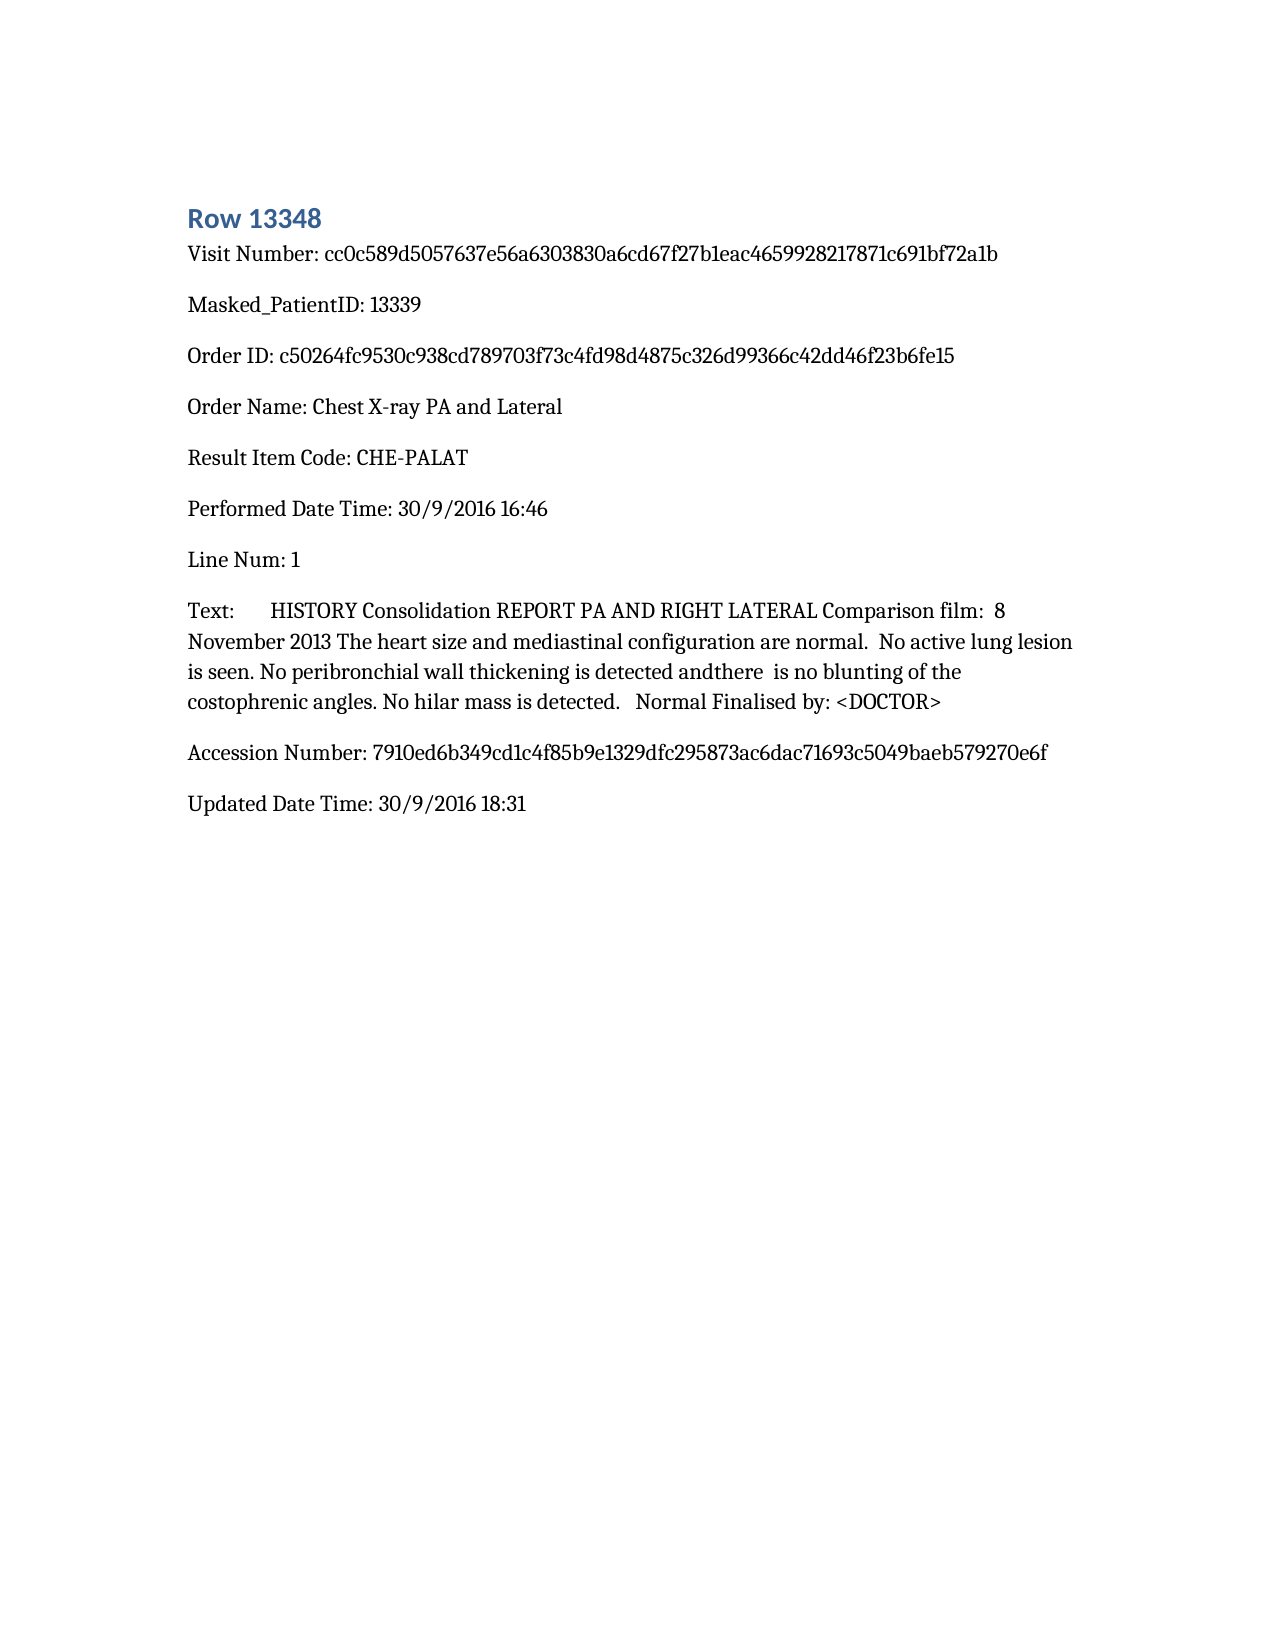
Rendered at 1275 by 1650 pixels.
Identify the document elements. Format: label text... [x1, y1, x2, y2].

text Visit Number: cc0c589d5057637e56a6303830a6cd67f27b1eac4659928217871c691bf72a1b [187, 241, 1087, 267]
text Updated Date Time: 30/9/2016 18:31 [187, 791, 1087, 817]
text Result Item Code: CHE-PALAT [187, 445, 1087, 471]
text Performed Date Time: 30/9/2016 16:46 [187, 496, 1087, 522]
text Text: HISTORY Consolidation REPORT PA AND RIGHT LATERAL Comparison film: 8 November 2013 The heart size and mediastinal configuration are normal. No active lung lesion is seen. No peribronchial wall thickening is detected andthere is no blunting of the costophrenic angles. No hilar mass is detected. Normal Finalised by: <DOCTOR> [187, 598, 1087, 715]
text Line Num: 1 [187, 547, 1087, 573]
text Masked_PatientID: 13339 [187, 292, 1087, 318]
subtitle Row 13348 [187, 200, 1087, 236]
text Order ID: c50264fc9530c938cd789703f73c4fd98d4875c326d99366c42dd46f23b6fe15 [187, 343, 1087, 369]
text Accession Number: 7910ed6b349cd1c4f85b9e1329dfc295873ac6dac71693c5049baeb579270e6f [187, 740, 1087, 766]
text Order Name: Chest X-ray PA and Lateral [187, 394, 1087, 420]
